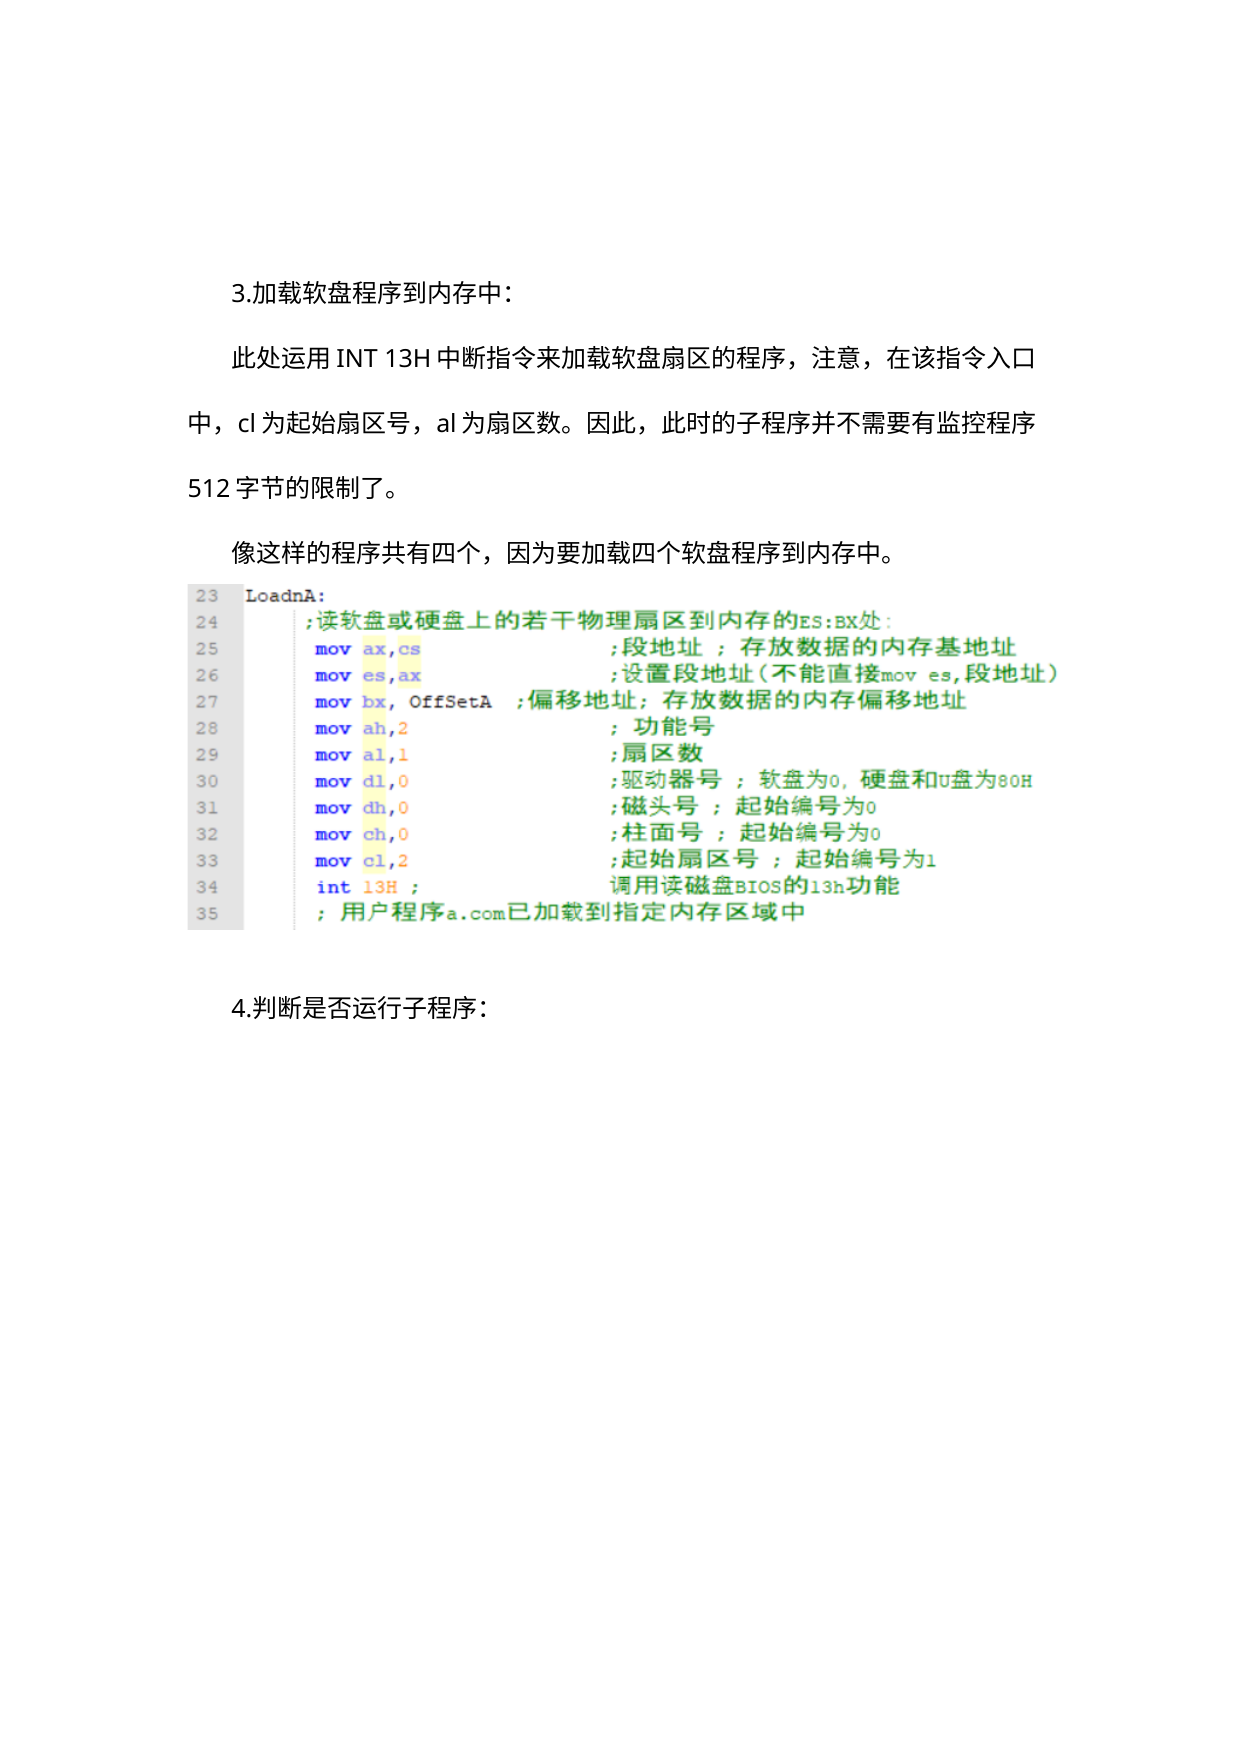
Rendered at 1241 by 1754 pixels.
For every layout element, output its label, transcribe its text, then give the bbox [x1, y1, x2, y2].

text 3.加载软盘程序到内存中： [187, 259, 1053, 324]
text 此处运用INT 13H中断指令来加载软盘扇区的程序，注意，在该指令入口中，cl为起始扇区号，al为扇区数。因此，此时的子程序并不需要有监控程序512字节的限制了。 [187, 324, 1053, 519]
picture [187, 584, 1098, 930]
text 4.判断是否运行子程序： [187, 974, 1053, 1039]
text 像这样的程序共有四个，因为要加载四个软盘程序到内存中。 [187, 519, 1053, 584]
